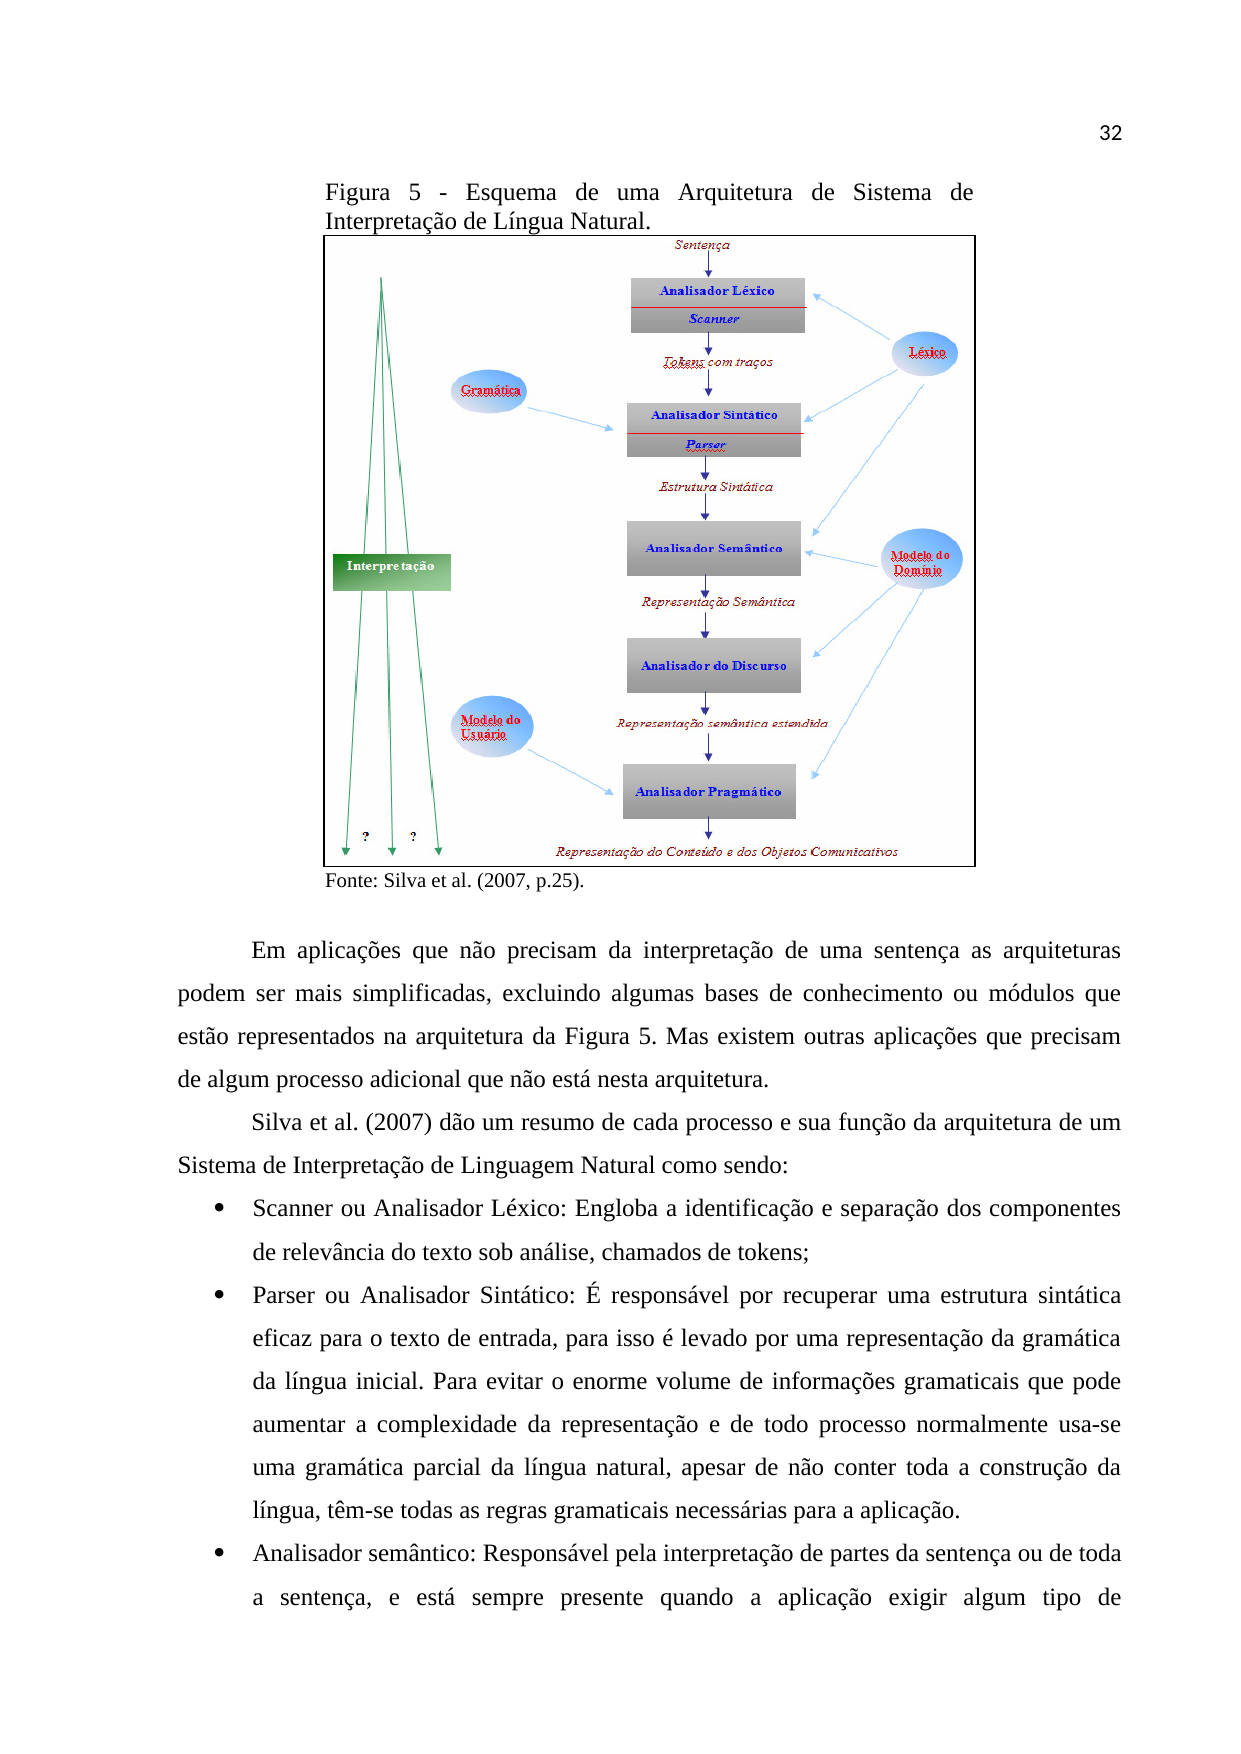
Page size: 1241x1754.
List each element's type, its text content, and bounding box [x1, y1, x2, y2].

list Parser ou Analisador Sintático: É responsável por recuperar uma estrutura sintática eficaz para o texto de entrada, para isso é levado por uma representação da gramática da língua inicial. Para evitar o enorme volume de informações gramaticais que pode aumentar a complexidade da representação e de todo processo normalmente usa-se uma gramática parcial da língua natural, apesar de não conter toda a construção da língua, têm-se todas as regras gramaticais necessárias para a aplicação. [215, 1280, 1122, 1524]
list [215, 1538, 1122, 1610]
list Scanner ou Analisador Léxico: Engloba a identificação e separação dos componentes de relevância do texto sob análise, chamados de tokens; [215, 1193, 1122, 1265]
text Em aplicações que não precisam da interpretação de uma sentença as arquiteturas podem ser mais simplificadas, excluindo algumas bases de conhecimento ou módulos que estão representados na arquitetura da Figura 5. Mas existem outras aplicações que precisam de algum processo adicional que não está nesta arquitetura. [177, 935, 1122, 1093]
text Silva et al. (2007) dão um resumo de cada processo e sua função da arquitetura de um Sistema de Interpretação de Linguagem Natural como sendo: [177, 1107, 1122, 1179]
text Fonte: Silva et al. (2007, p.25). [325, 867, 1122, 892]
text Figura 5 - Esquema de uma Arquitetura de Sistema de Interpretação de Língua Natural. [325, 177, 974, 235]
